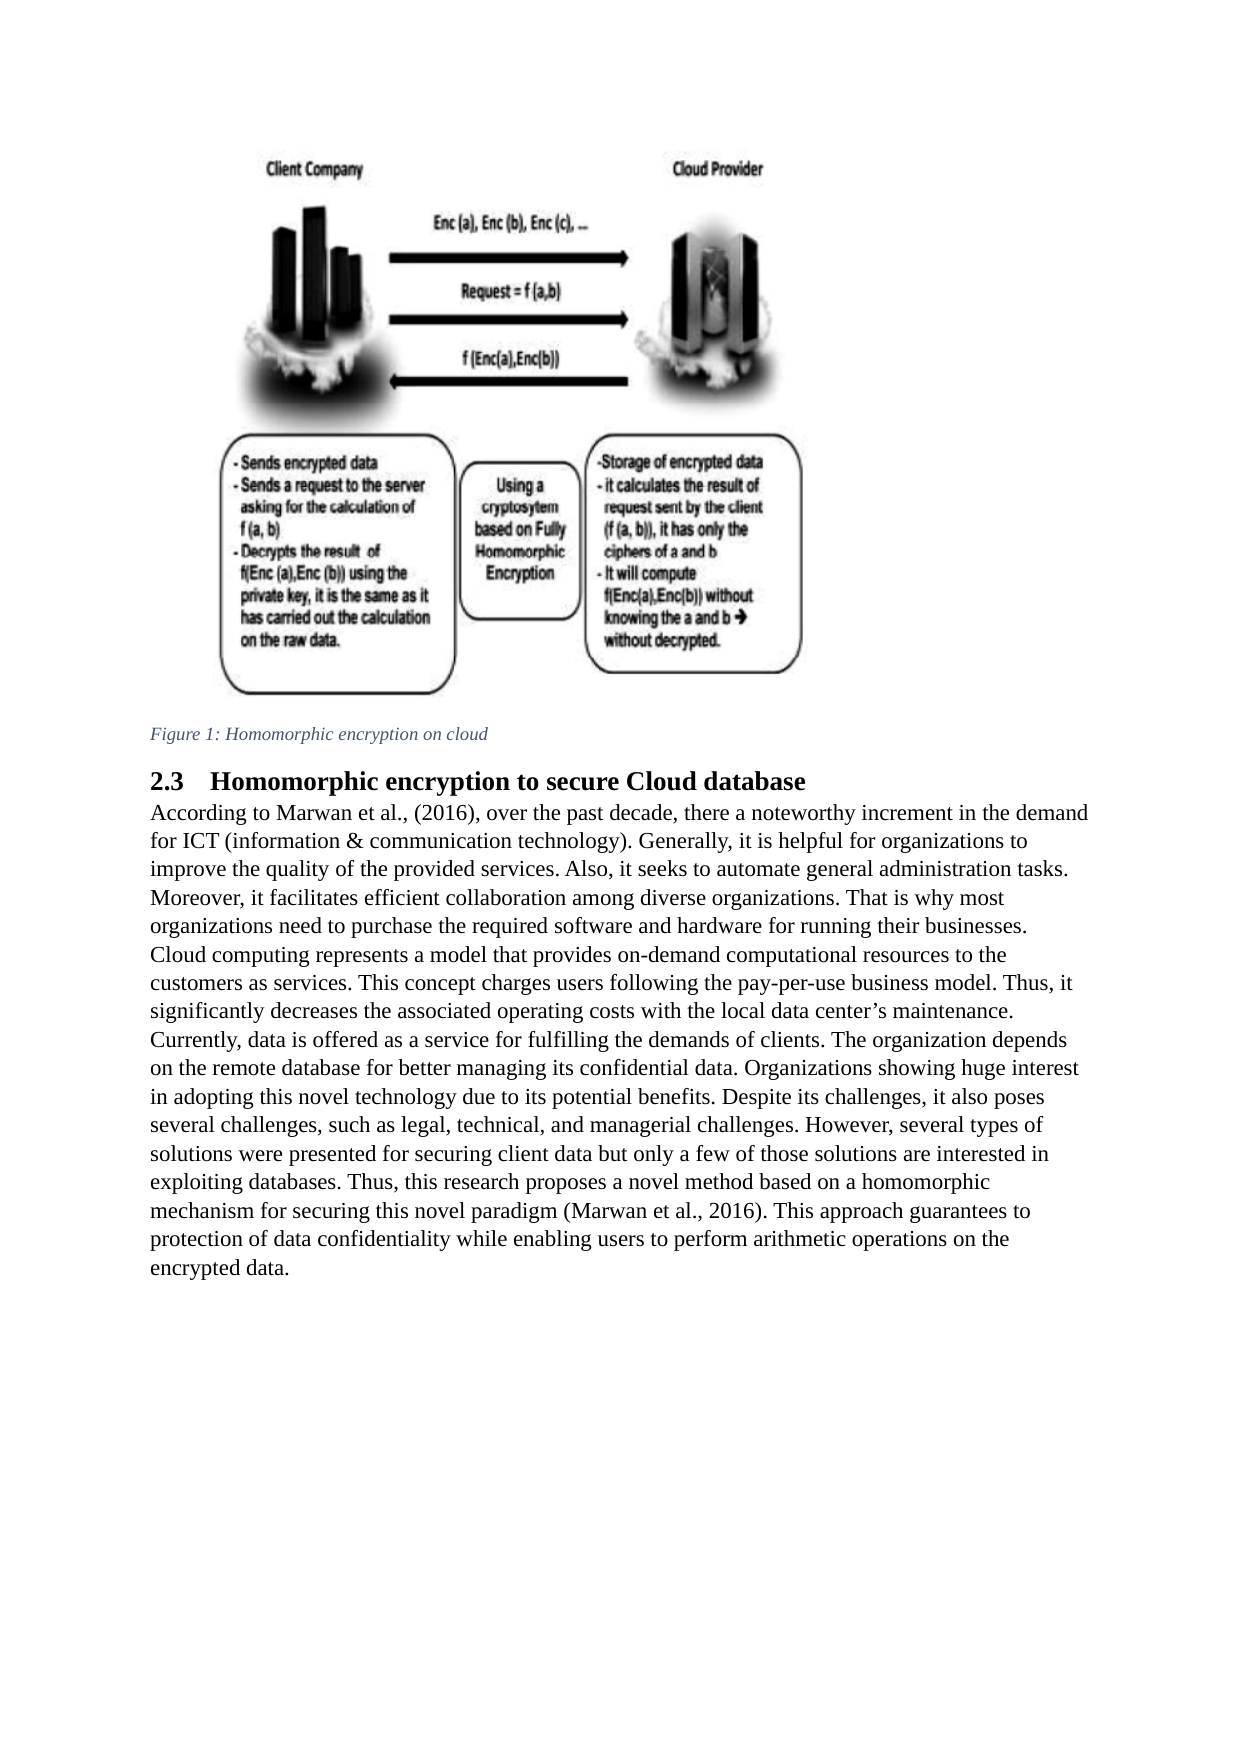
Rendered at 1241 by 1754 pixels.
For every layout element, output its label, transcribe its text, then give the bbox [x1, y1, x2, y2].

text According to Marwan et al., (2016), over the past decade, there a noteworthy increment in the demand for ICT (information & communication technology). Generally, it is helpful for organizations to improve the quality of the provided services. Also, it seeks to automate general administration tasks. Moreover, it facilitates efficient collaboration among diverse organizations. That is why most organizations need to purchase the required software and hardware for running their businesses. Cloud computing represents a model that provides on-demand computational resources to the customers as services. This concept charges users following the pay-per-use business model. Thus, it significantly decreases the associated operating costs with the local data center’s maintenance. Currently, data is offered as a service for fulfilling the demands of clients. The organization depends on the remote database for better managing its confidential data. Organizations showing huge interest in adopting this novel technology due to its potential benefits. Despite its challenges, it also poses several challenges, such as legal, technical, and managerial challenges. However, several types of solutions were presented for securing client data but only a few of those solutions are interested in exploiting databases. Thus, this research proposes a novel method based on a homomorphic mechanism for securing this novel paradigm (Marwan et al., 2016). This approach guarantees to protection of data confidentiality while enabling users to perform arithmetic operations on the encrypted data. [150, 798, 1090, 1280]
picture [150, 150, 863, 704]
subtitle Homomorphic encryption to secure Cloud database [150, 765, 1090, 796]
